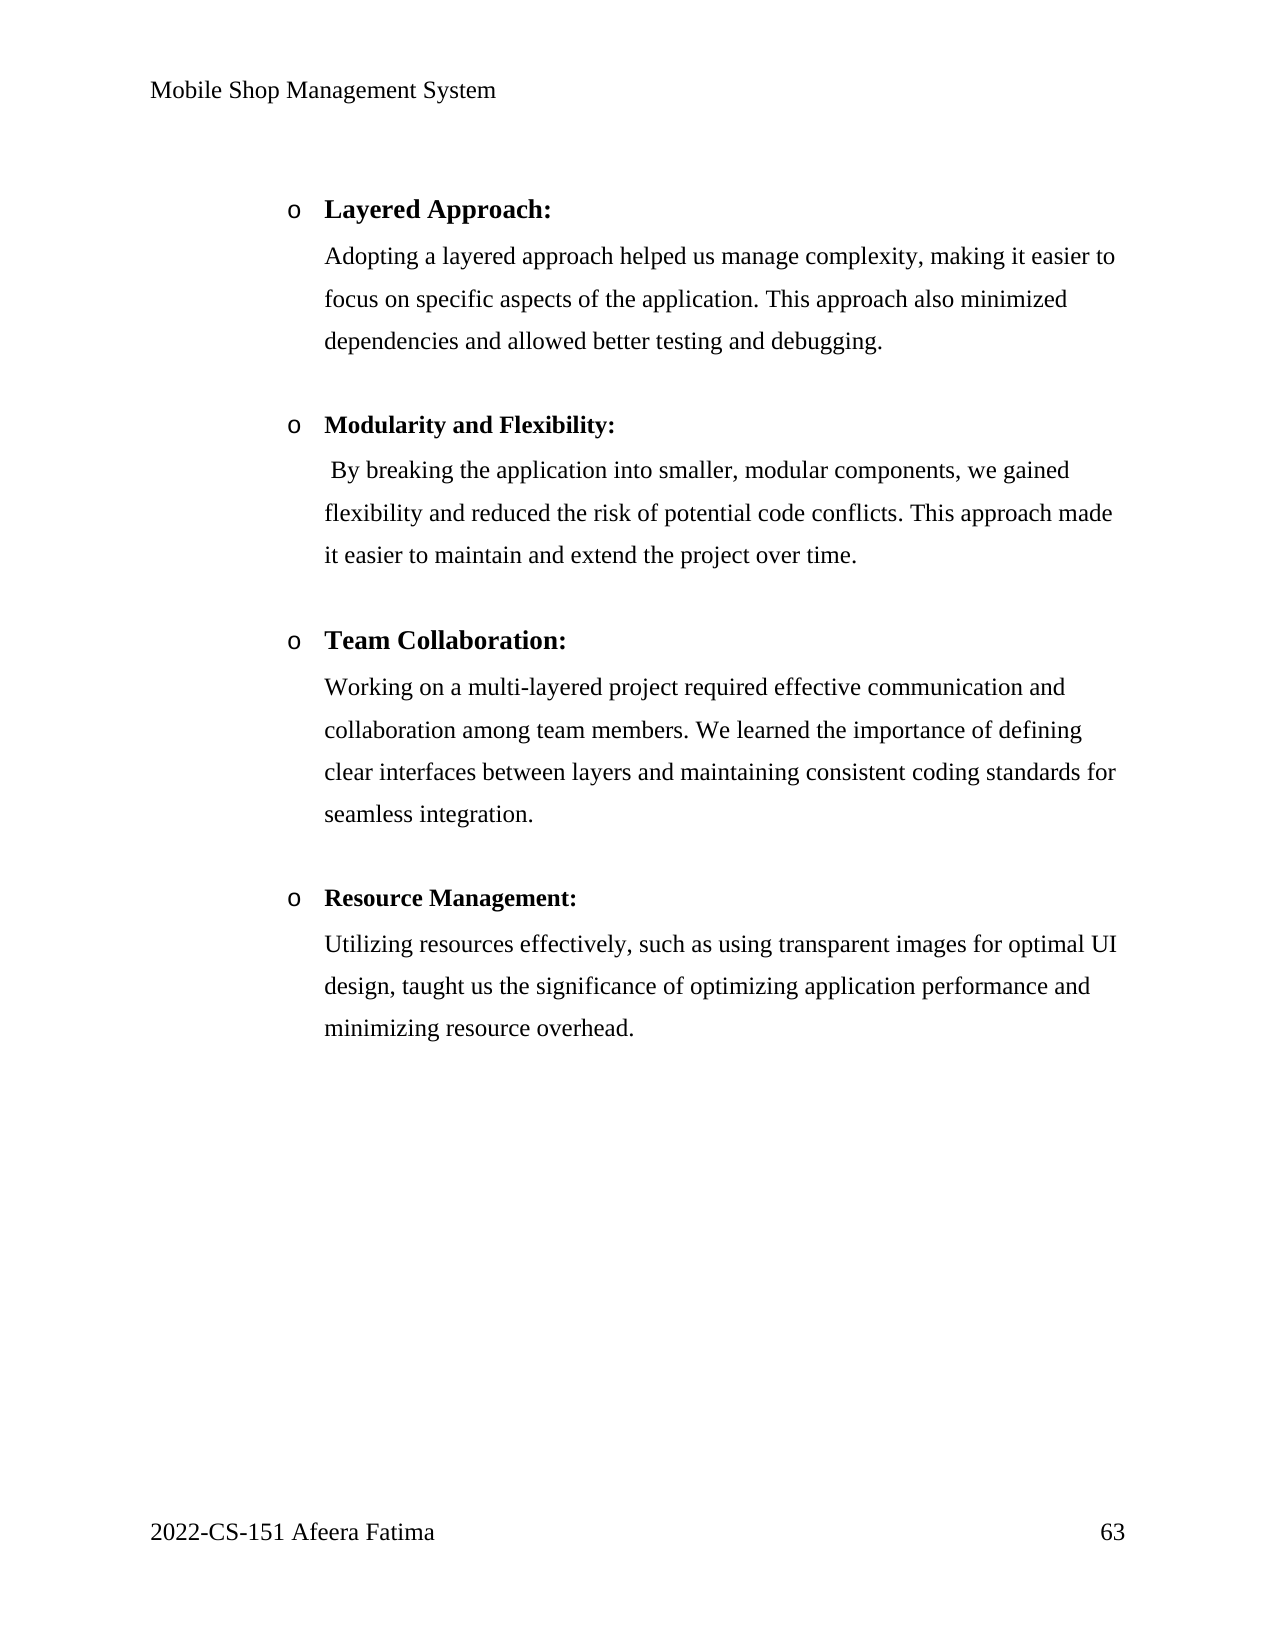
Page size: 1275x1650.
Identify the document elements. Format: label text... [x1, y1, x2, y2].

list Modularity and Flexibility: [287, 410, 1124, 441]
list By breaking the application into smaller, modular components, we gained flexibility and reduced the risk of potential code conflicts. This approach made it easier to maintain and extend the project over time. [324, 456, 1124, 569]
list Team Collaboration: [287, 624, 1124, 657]
list Working on a multi-layered project required effective communication and collaboration among team members. We learned the importance of defining clear interfaces between layers and maintaining consistent coding standards for seamless integration. [324, 672, 1124, 828]
list Utilizing resources effectively, such as using transparent images for optimal UI design, taught us the significance of optimizing application performance and minimizing resource overhead. [324, 929, 1124, 1042]
list Layered Approach: [287, 193, 1124, 226]
list Resource Management: [287, 883, 1124, 914]
list Adopting a layered approach helped us manage complexity, making it easier to focus on specific aspects of the application. This approach also minimized dependencies and allowed better testing and debugging. [324, 241, 1124, 354]
